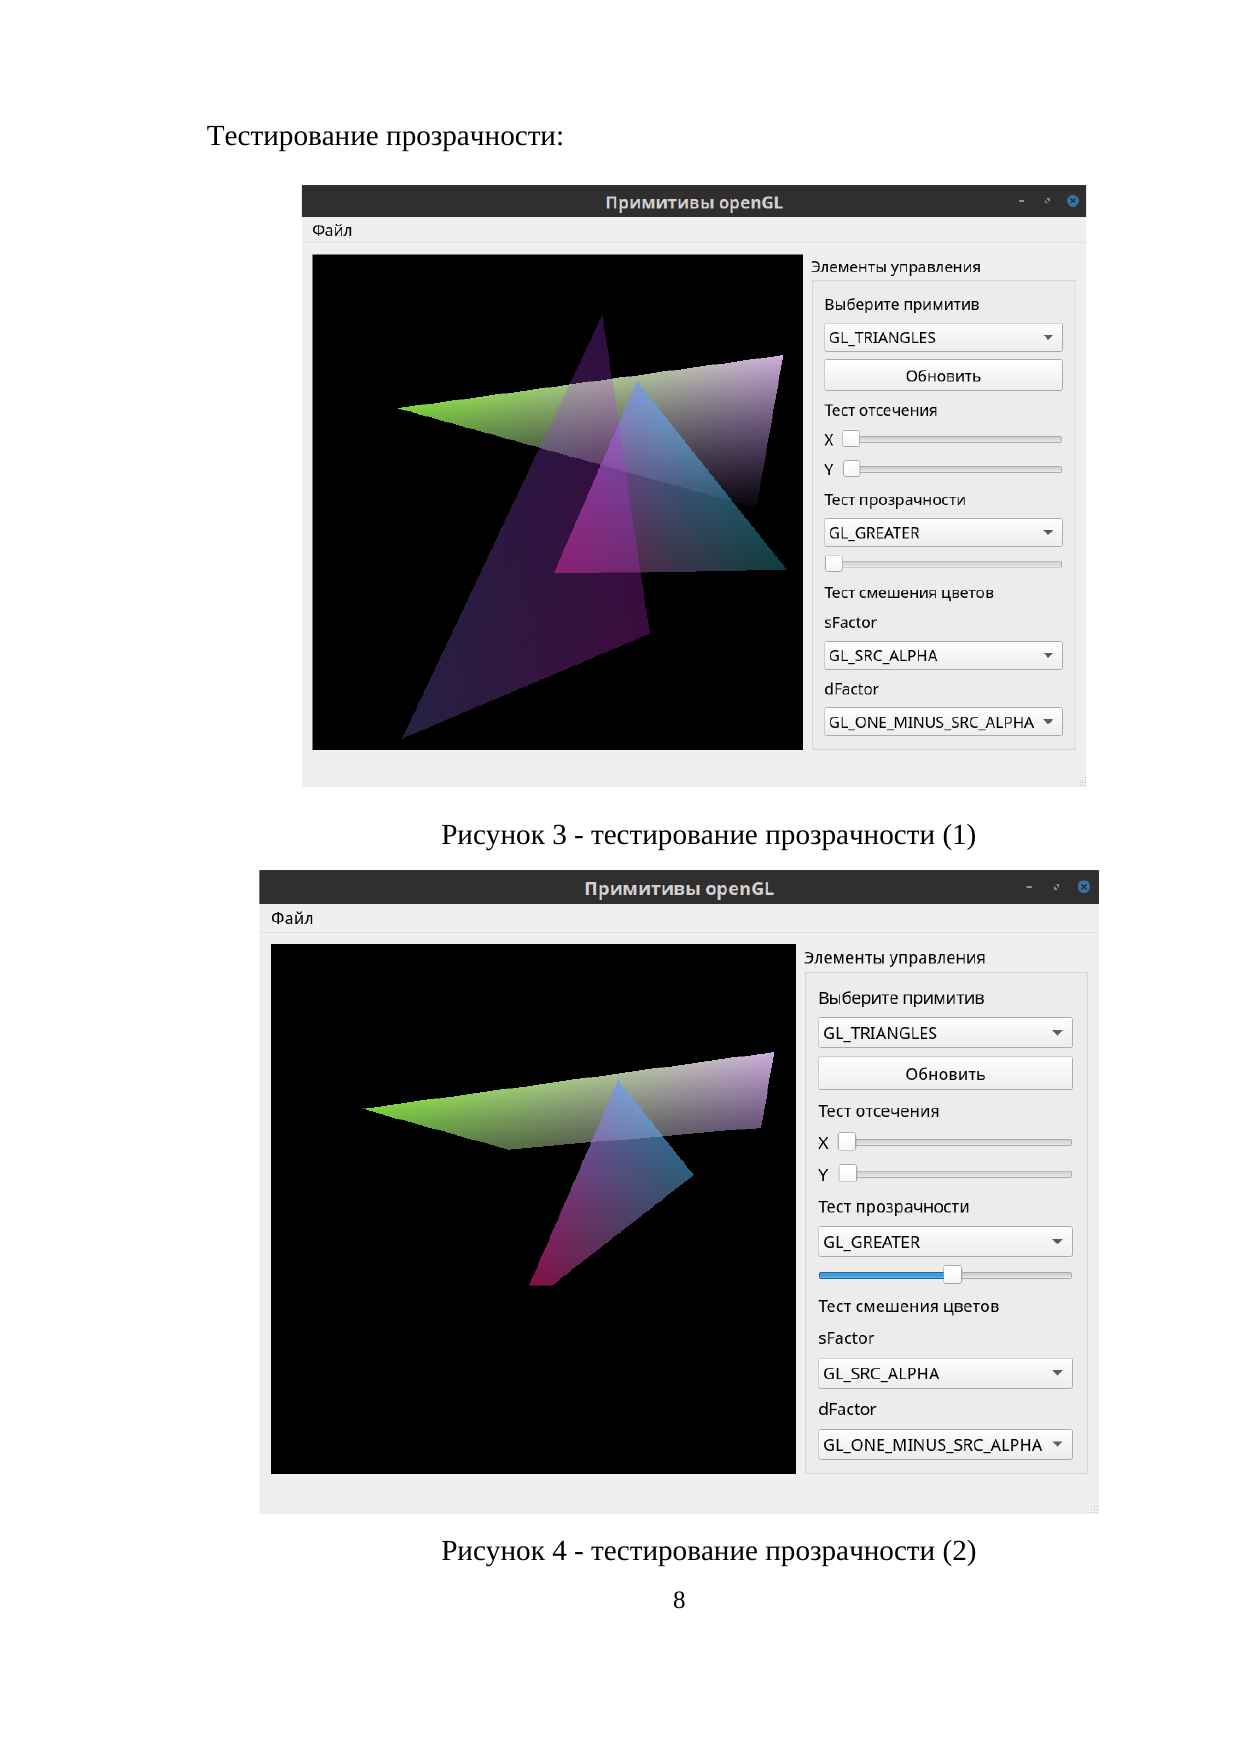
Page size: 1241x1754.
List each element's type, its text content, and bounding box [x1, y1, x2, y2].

text Тестирование прозрачности: [177, 118, 1181, 152]
picture [301, 185, 1087, 787]
picture [259, 870, 1099, 1514]
